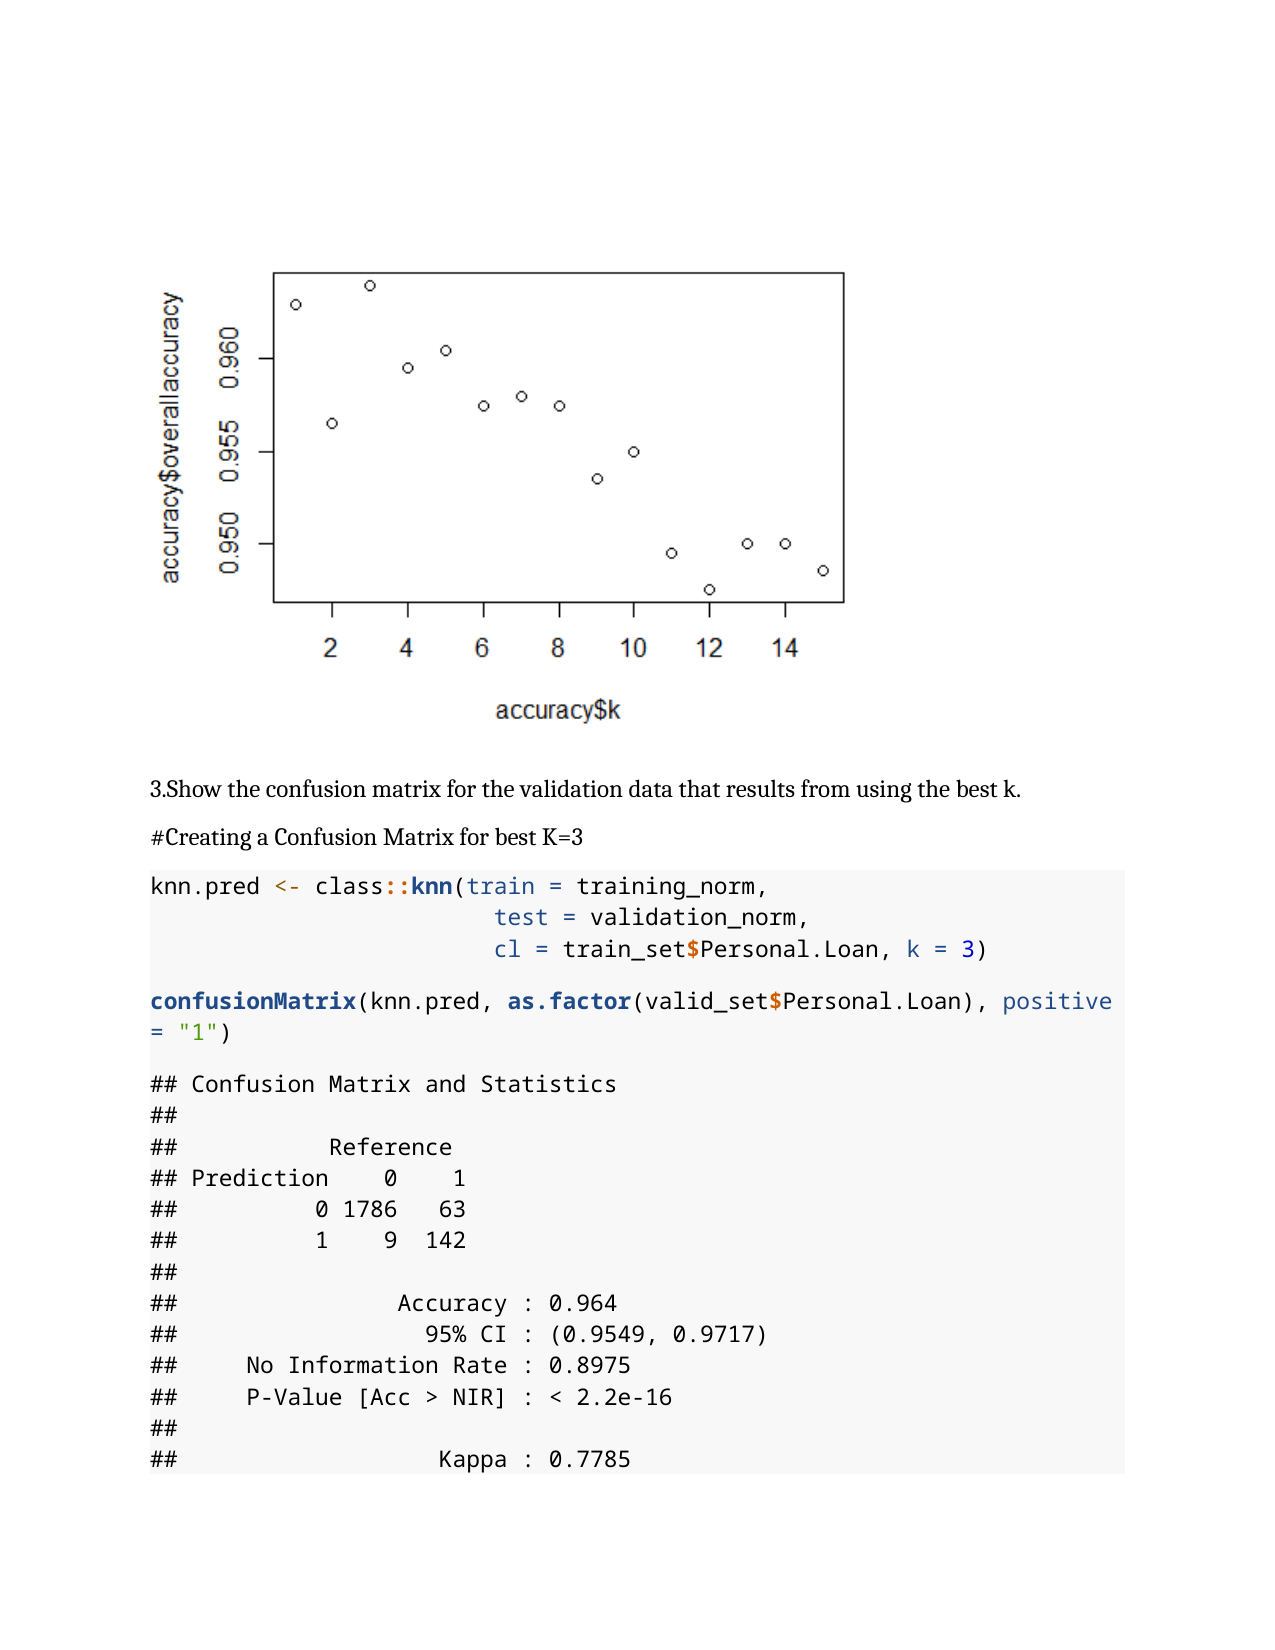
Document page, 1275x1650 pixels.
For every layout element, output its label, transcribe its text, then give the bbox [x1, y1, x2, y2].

text confusionMatrix(knn.pred, as.factor(valid_set$Personal.Loan), positive = "1") [232, 985, 1125, 1047]
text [150, 1068, 1125, 1474]
picture [150, 150, 908, 757]
text knn.pred <- class::knn(train = training_norm, test = validation_norm, cl = train_set$Personal.Loan, k = 3) [769, 870, 1125, 964]
text 3.Show the confusion matrix for the validation data that results from using the best k. [150, 775, 1125, 804]
text #Creating a Confusion Matrix for best K=3 [150, 823, 1125, 851]
